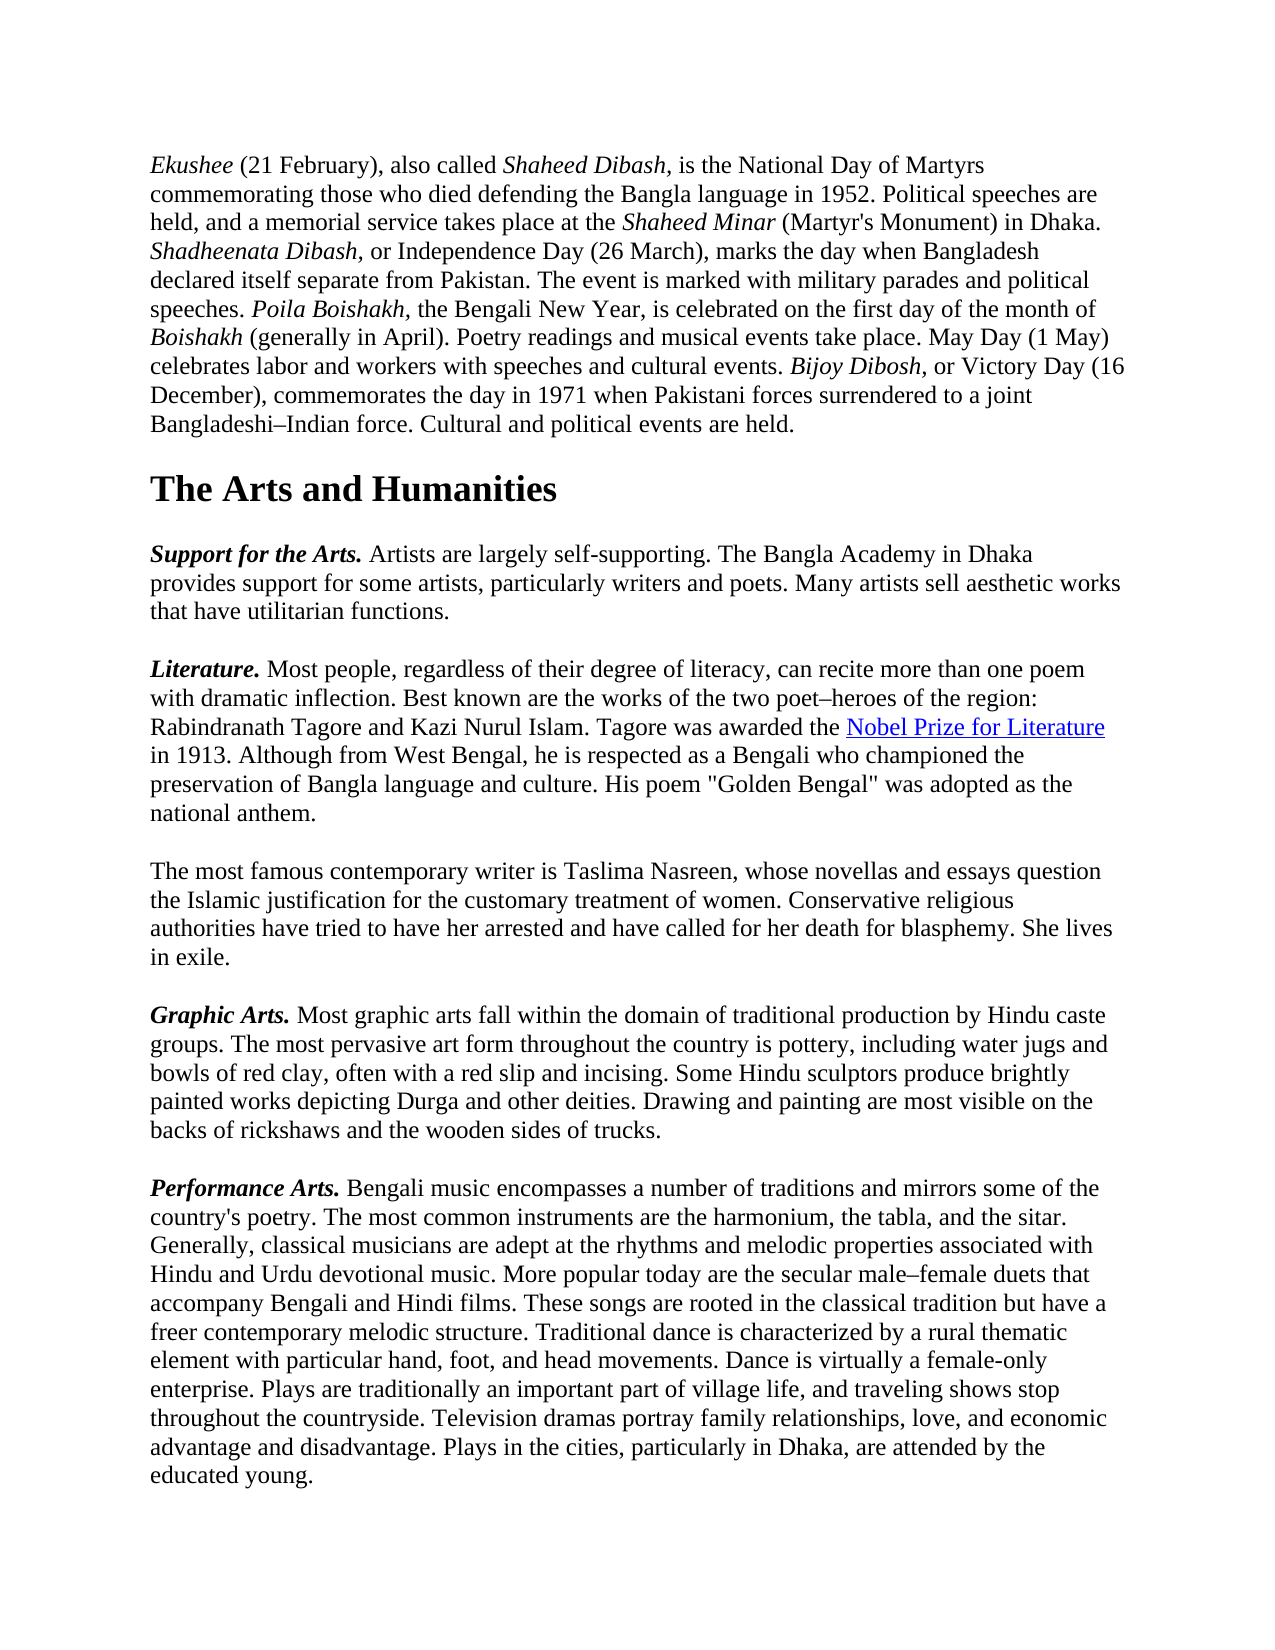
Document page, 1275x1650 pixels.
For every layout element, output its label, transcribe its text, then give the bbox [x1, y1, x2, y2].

text Performance Arts. Bengali music encompasses a number of traditions and mirrors some of the country's poetry. The most common instruments are the harmonium, the tabla, and the sitar. Generally, classical musicians are adept at the rhythms and melodic properties associated with Hindu and Urdu devotional music. More popular today are the secular male–female duets that accompany Bengali and Hindi films. These songs are rooted in the classical tradition but have a freer contemporary melodic structure. Traditional dance is characterized by a rural thematic element with particular hand, foot, and head movements. Dance is virtually a female-only enterprise. Plays are traditionally an important part of village life, and traveling shows stop throughout the countryside. Television dramas portray family relationships, love, and economic advantage and disadvantage. Plays in the cities, particularly in Dhaka, are attended by the educated young. [150, 1173, 1125, 1489]
text Graphic Arts. Most graphic arts fall within the domain of traditional production by Hindu caste groups. The most pervasive art form throughout the country is pottery, including water jugs and bowls of red clay, often with a red slip and incising. Some Hindu sculptors produce brightly painted works depicting Durga and other deities. Drawing and painting are most visible on the backs of rickshaws and the wooden sides of trucks. [150, 1000, 1125, 1144]
text Support for the Arts. Artists are largely self-supporting. The Bangla Academy in Dhaka provides support for some artists, particularly writers and poets. Many artists sell aesthetic works that have utilitarian functions. [150, 539, 1125, 625]
text The most famous contemporary writer is Taslima Nasreen, whose novellas and essays question the Islamic justification for the customary treatment of women. Conservative religious authorities have tried to have her arrested and have called for her death for blasphemy. She lives in exile. [150, 856, 1125, 971]
text The Arts and Humanities [150, 467, 1125, 510]
text Literature. Most people, regardless of their degree of literacy, can recite more than one poem with dramatic inflection. Best known are the works of the two poet–heroes of the region: Rabindranath Tagore and Kazi Nurul Islam. Tagore was awarded the Nobel Prize for Literature in 1913. Although from West Bengal, he is respected as a Bengali who championed the preservation of Bangla language and culture. His poem "Golden Bengal" was adopted as the national anthem. [150, 654, 1125, 827]
text Ekushee (21 February), also called Shaheed Dibash, is the National Day of Martyrs commemorating those who died defending the Bangla language in 1952. Political speeches are held, and a memorial service takes place at the Shaheed Minar (Martyr's Monument) in Dhaka. Shadheenata Dibash, or Independence Day (26 March), marks the day when Bangladesh declared itself separate from Pakistan. The event is marked with military parades and political speeches. Poila Boishakh, the Bengali New Year, is celebrated on the first day of the month of Boishakh (generally in April). Poetry readings and musical events take place. May Day (1 May) celebrates labor and workers with speeches and cultural events. Bijoy Dibosh, or Victory Day (16 December), commemorates the day in 1971 when Pakistani forces surrendered to a joint Bangladeshi–Indian force. Cultural and political events are held. [150, 150, 1125, 437]
